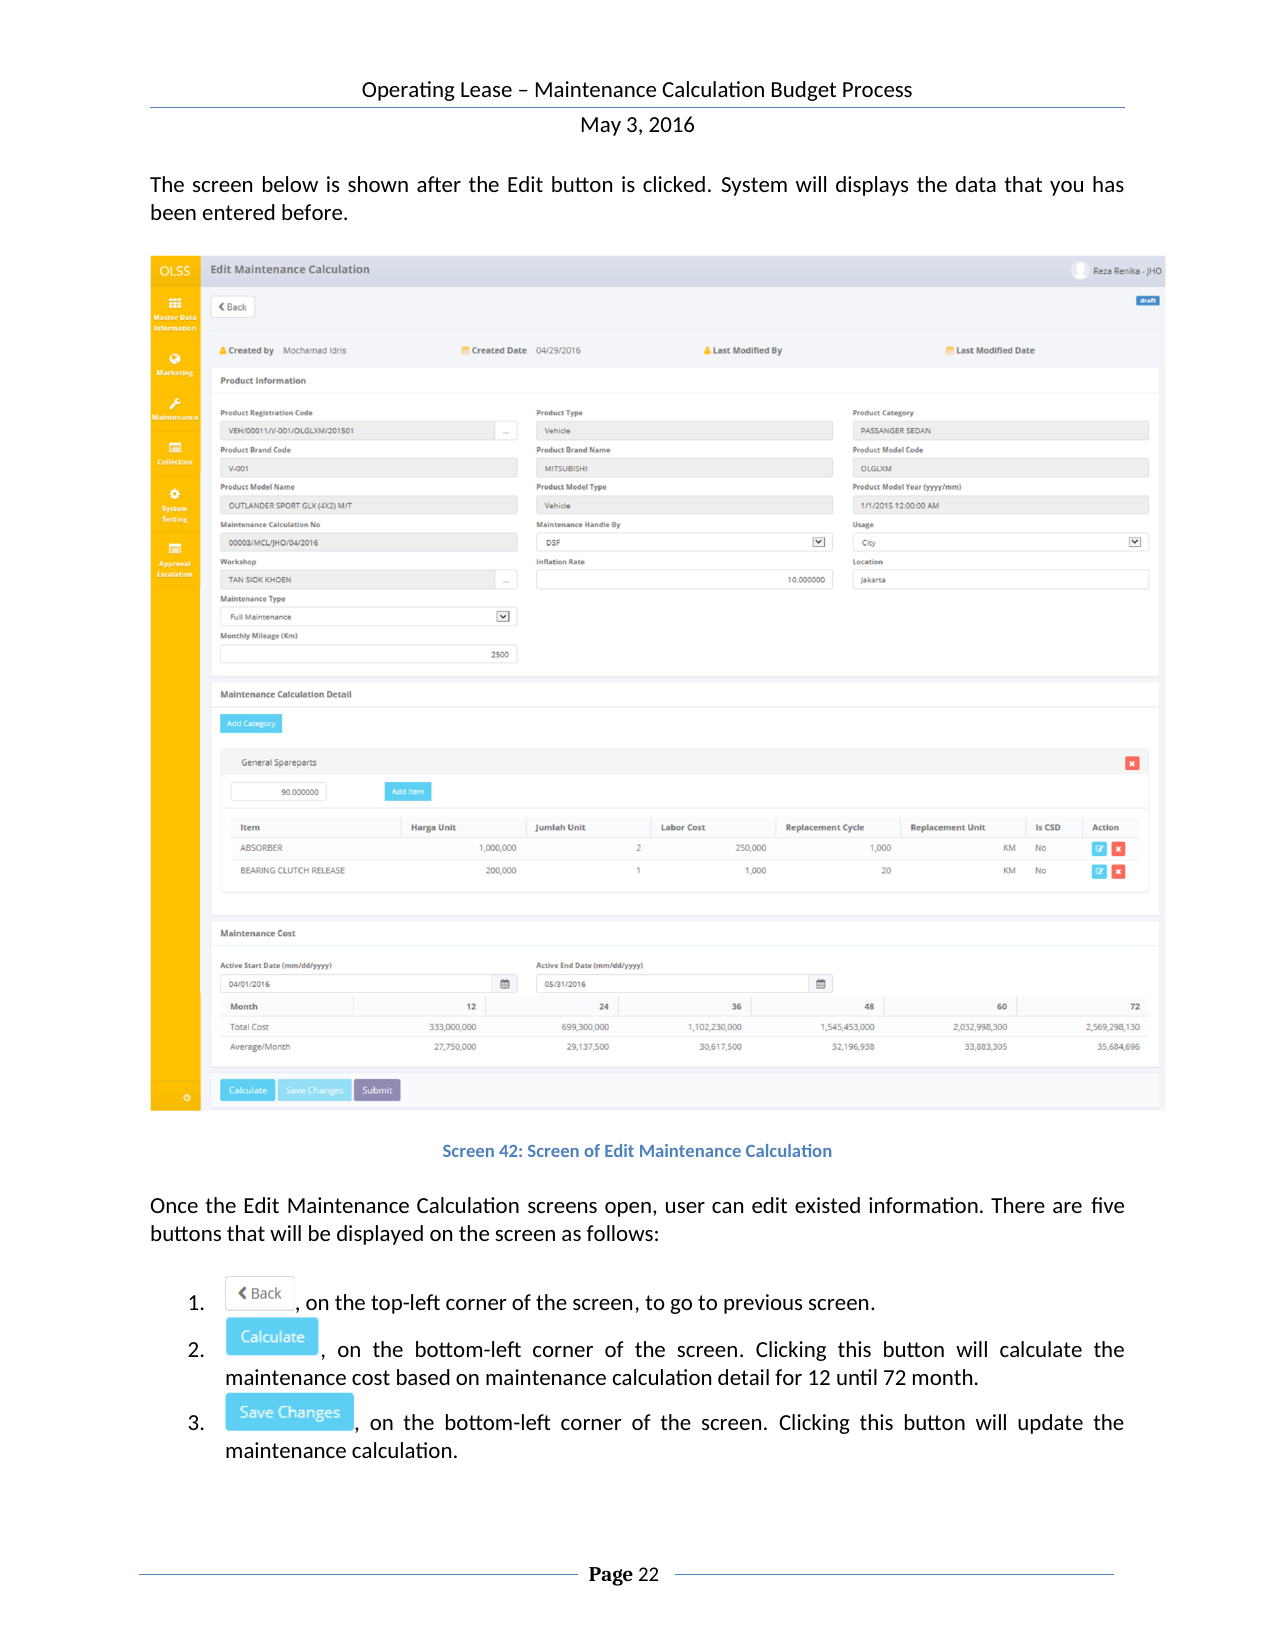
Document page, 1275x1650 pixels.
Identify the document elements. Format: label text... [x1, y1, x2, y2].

picture [225, 1316, 321, 1358]
picture [225, 1391, 354, 1431]
picture [225, 1276, 295, 1311]
list , on the top-left corner of the screen, to go to previous screen. [187, 1277, 1125, 1316]
list , on the bottom-left corner of the screen. Clicking this button will update the maintenance calculation. [187, 1391, 1125, 1464]
picture [150, 255, 1166, 1111]
text Once the Edit Maintenance Calculation screens open, user can edit existed information. There are five buttons that will be displayed on the screen as follows: [150, 1191, 1125, 1247]
text The screen below is shown after the Edit button is clicked. System will displays the data that you has been entered before. [150, 171, 1125, 227]
list , on the bottom-left corner of the screen. Clicking this button will calculate the maintenance cost based on maintenance calculation detail for 12 until 72 month. [187, 1316, 1125, 1391]
